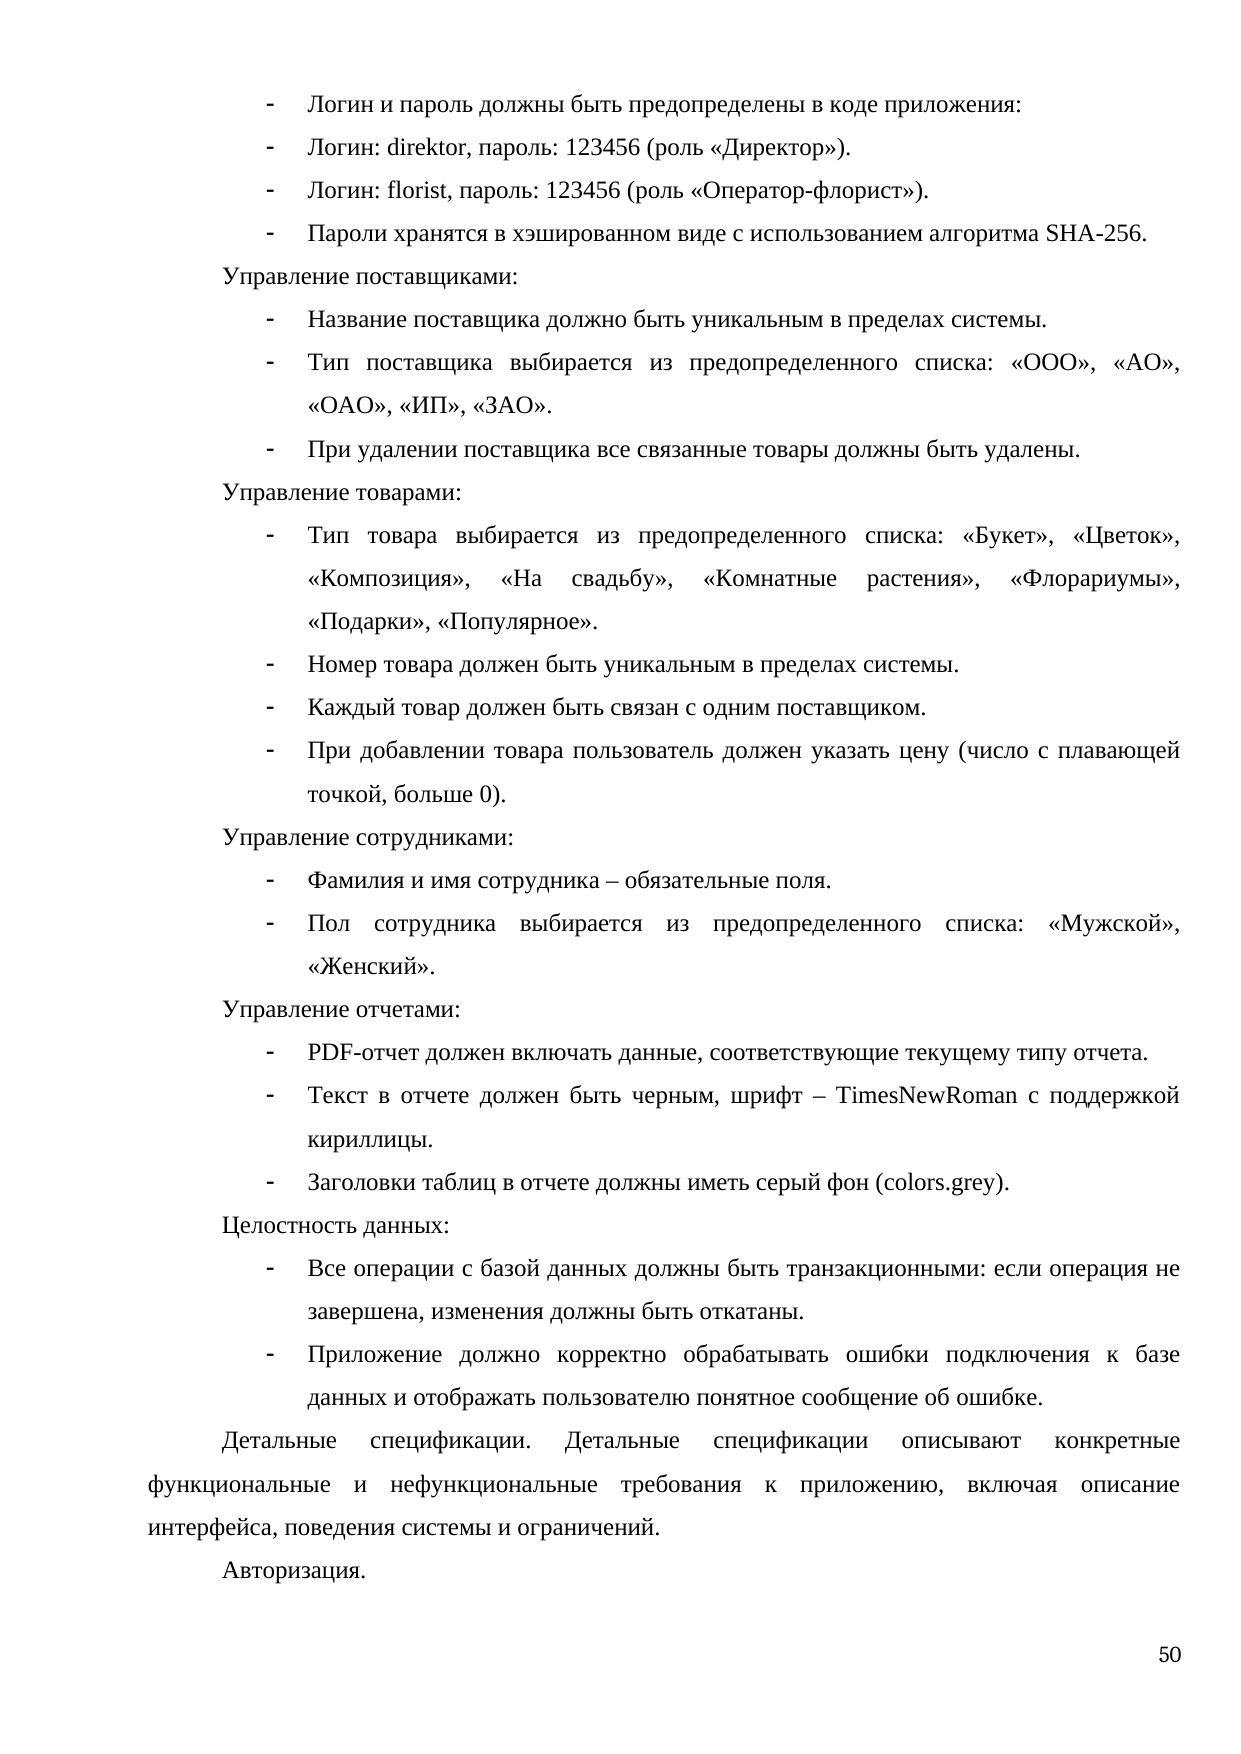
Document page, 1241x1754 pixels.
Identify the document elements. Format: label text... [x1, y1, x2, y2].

list Фамилия и имя сотрудника – обязательные поля. [266, 865, 1181, 894]
text Детальные спецификации. Детальные спецификации описывают конкретные функциональные и нефункциональные требования к приложению, включая описание интерфейса, поведения системы и ограничений. [148, 1426, 1181, 1541]
text Управление сотрудниками: [148, 822, 1181, 851]
text Управление товарами: [148, 477, 1181, 506]
list Логин и пароль должны быть предопределены в коде приложения: [266, 89, 1181, 117]
text Управление поставщиками: [148, 261, 1181, 290]
list PDF-отчет должен включать данные, соответствующие текущему типу отчета. [266, 1037, 1181, 1066]
list При добавлении товара пользователь должен указать цену (число с плавающей точкой, больше 0). [266, 736, 1181, 807]
text Авторизация. [148, 1555, 1181, 1584]
list Номер товара должен быть уникальным в пределах системы. [266, 649, 1181, 678]
list Название поставщика должно быть уникальным в пределах системы. [266, 304, 1181, 333]
list Все операции с базой данных должны быть транзакционными: если операция не завершена, изменения должны быть откатаны. [266, 1253, 1181, 1325]
text Управление отчетами: [148, 994, 1181, 1023]
list Пароли хранятся в хэшированном виде с использованием алгоритма SHA-256. [266, 218, 1181, 247]
list При удалении поставщика все связанные товары должны быть удалены. [266, 434, 1181, 462]
list Тип поставщика выбирается из предопределенного списка: «ООО», «АО», «ОАО», «ИП», «ЗАО». [266, 347, 1181, 419]
list Тип товара выбирается из предопределенного списка: «Букет», «Цветок», «Композиция», «На свадьбу», «Комнатные растения», «Флорариумы», «Подарки», «Популярное». [266, 520, 1181, 635]
list Логин: florist, пароль: 123456 (роль «Оператор-флорист»). [266, 175, 1181, 204]
list Каждый товар должен быть связан с одним поставщиком. [266, 692, 1181, 721]
list Заголовки таблиц в отчете должны иметь серый фон (colors.grey). [266, 1167, 1181, 1196]
list Приложение должно корректно обрабатывать ошибки подключения к базе данных и отображать пользователю понятное сообщение об ошибке. [266, 1339, 1181, 1411]
list Текст в отчете должен быть черным, шрифт – TimesNewRoman с поддержкой кириллицы. [266, 1081, 1181, 1152]
list Пол сотрудника выбирается из предопределенного списка: «Мужской», «Женский». [266, 908, 1181, 980]
text Целостность данных: [148, 1210, 1181, 1239]
list Логин: direktor, пароль: 123456 (роль «Директор»). [266, 132, 1181, 161]
